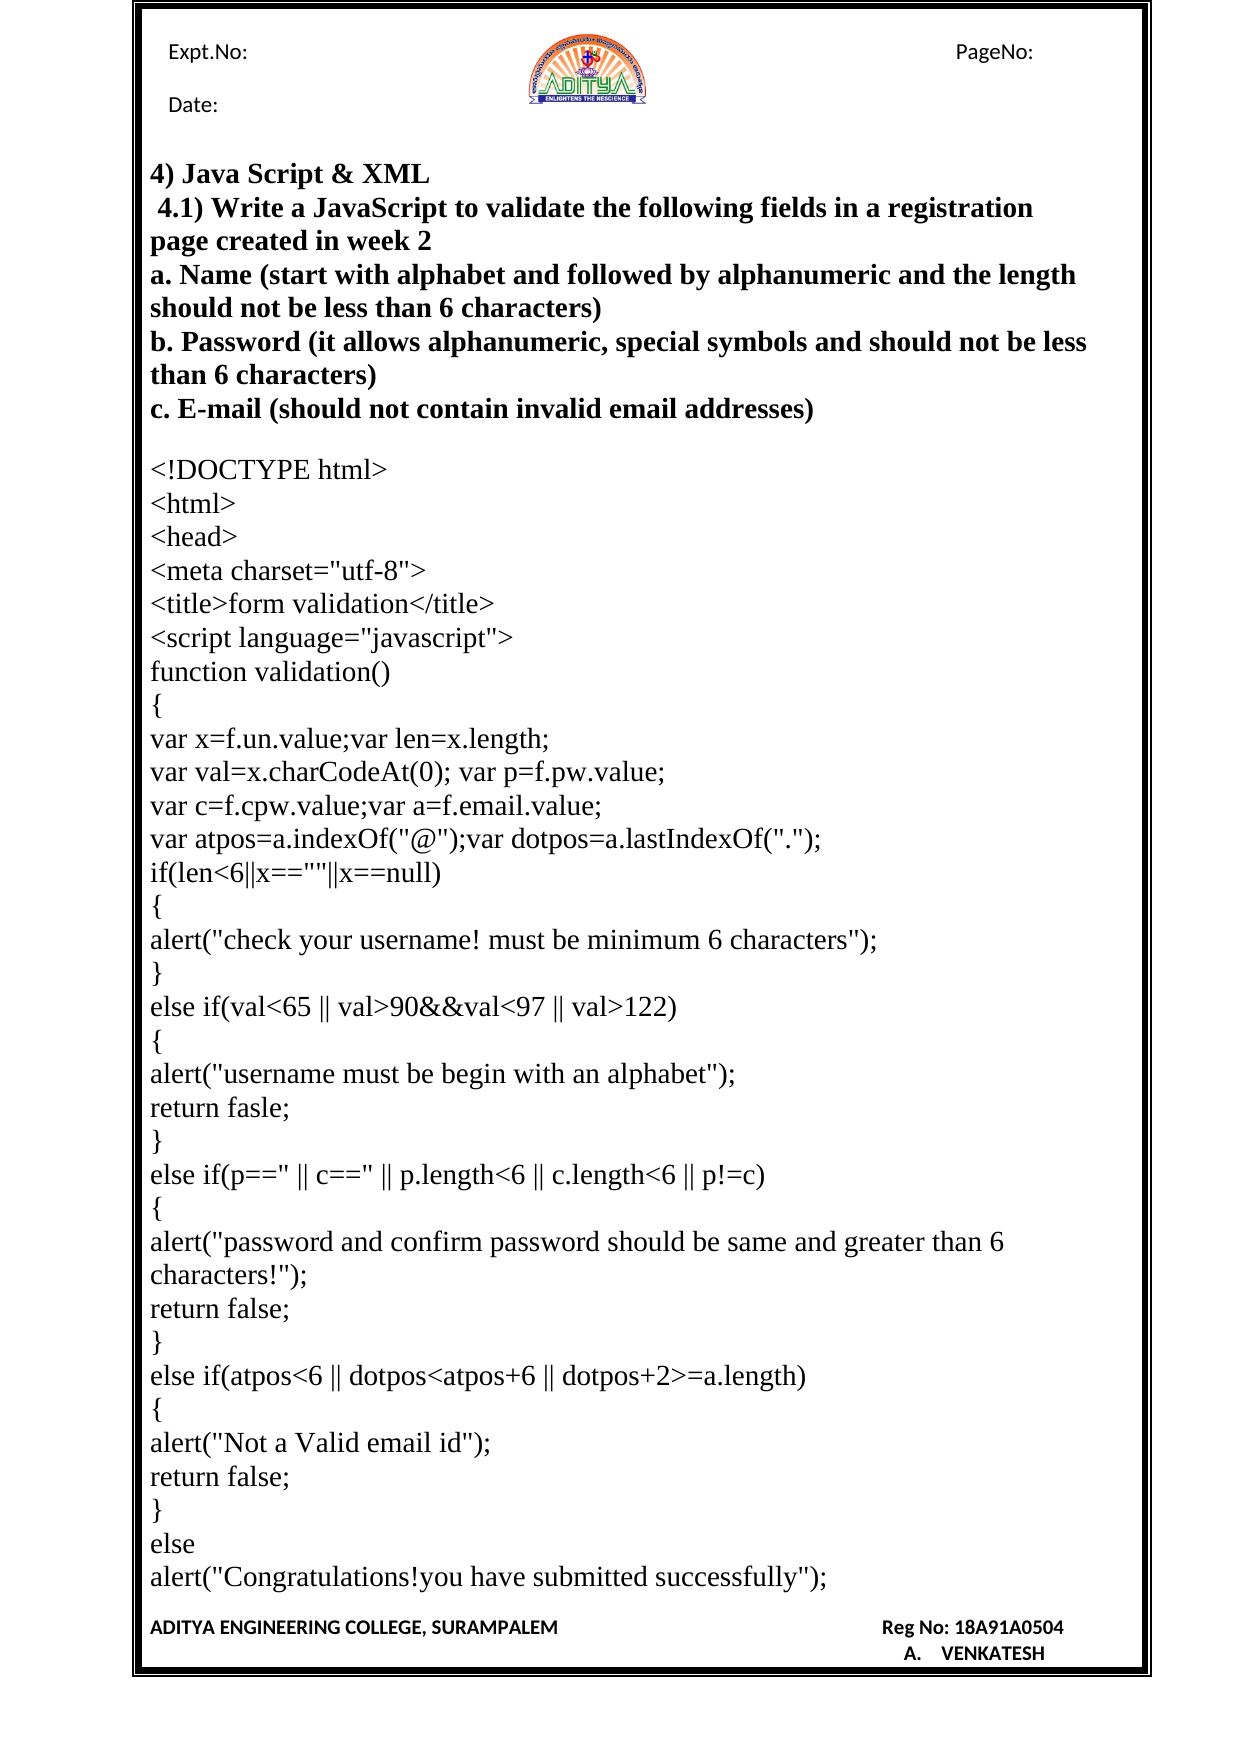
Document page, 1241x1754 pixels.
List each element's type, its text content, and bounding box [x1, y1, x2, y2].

text <meta charset="utf-8"> [150, 553, 1090, 587]
text if(len<6||x==""||x==null) [150, 855, 1090, 888]
text else if(p==" || c==" || p.length<6 || c.length<6 || p!=c) [150, 1157, 1090, 1190]
text <!DOCTYPE html> [150, 452, 1090, 486]
text } [150, 1492, 1090, 1526]
text return false; [150, 1459, 1090, 1492]
text alert("Congratulations!you have submitted successfully"); [150, 1559, 1090, 1593]
text alert("check your username! must be minimum 6 characters"); [150, 922, 1090, 956]
picture [527, 9, 647, 129]
text return false; [150, 1291, 1090, 1324]
text c. E-mail (should not contain invalid email addresses) [150, 391, 1090, 424]
text <script language="javascript"> [150, 620, 1090, 654]
text alert("password and confirm password should be same and greater than 6 characters!"); [150, 1224, 1090, 1291]
text { [150, 1190, 1090, 1224]
text function validation() [150, 654, 1090, 687]
text var c=f.cpw.value;var a=f.email.value; [150, 788, 1090, 821]
text } [150, 1123, 1090, 1157]
text else if(val<65 || val>90&&val<97 || val>122) [150, 989, 1090, 1023]
text 4.1) Write a JavaScript to validate the following fields in a registration page created in week 2 [150, 190, 1090, 257]
text <title>form validation</title> [150, 587, 1090, 620]
text <head> [150, 519, 1090, 553]
text 4) Java Script & XML [150, 156, 1090, 190]
text { [150, 1392, 1090, 1425]
text { [150, 1023, 1090, 1056]
text var val=x.charCodeAt(0); var p=f.pw.value; [150, 754, 1090, 788]
text alert("Not a Valid email id"); [150, 1425, 1090, 1459]
text { [150, 687, 1090, 721]
text alert("username must be begin with an alphabet"); [150, 1056, 1090, 1090]
text else if(atpos<6 || dotpos<atpos+6 || dotpos+2>=a.length) [150, 1358, 1090, 1392]
text var x=f.un.value;var len=x.length; [150, 721, 1090, 754]
text } [150, 956, 1090, 989]
text } [150, 1324, 1090, 1358]
text return fasle; [150, 1090, 1090, 1123]
text { [150, 888, 1090, 922]
text var atpos=a.indexOf("@");var dotpos=a.lastIndexOf("."); [150, 821, 1090, 855]
text else [150, 1526, 1090, 1559]
text a. Name (start with alphabet and followed by alphanumeric and the length should not be less than 6 characters) [150, 257, 1090, 324]
text b. Password (it allows alphanumeric, special symbols and should not be less than 6 characters) [150, 324, 1090, 391]
text <html> [150, 486, 1090, 519]
